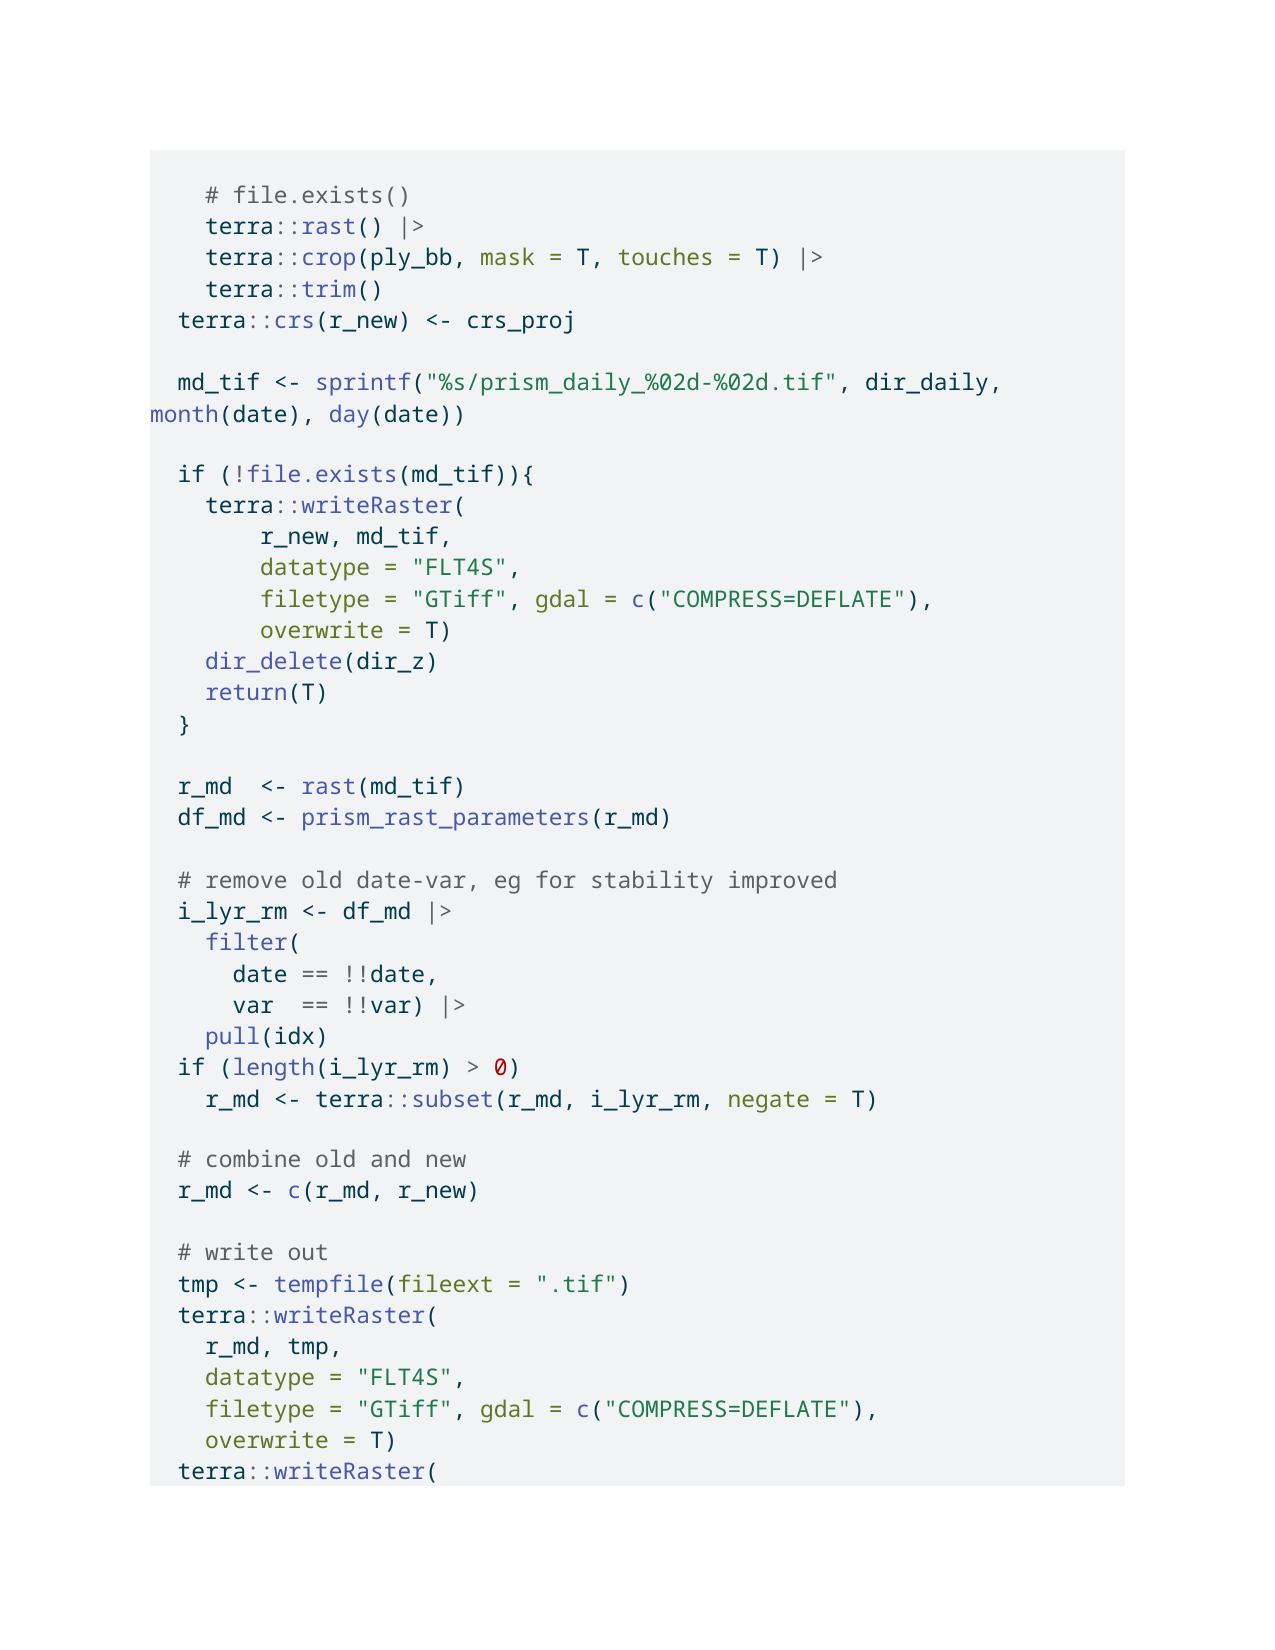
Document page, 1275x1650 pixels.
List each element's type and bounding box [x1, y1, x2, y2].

text [150, 150, 1125, 1486]
